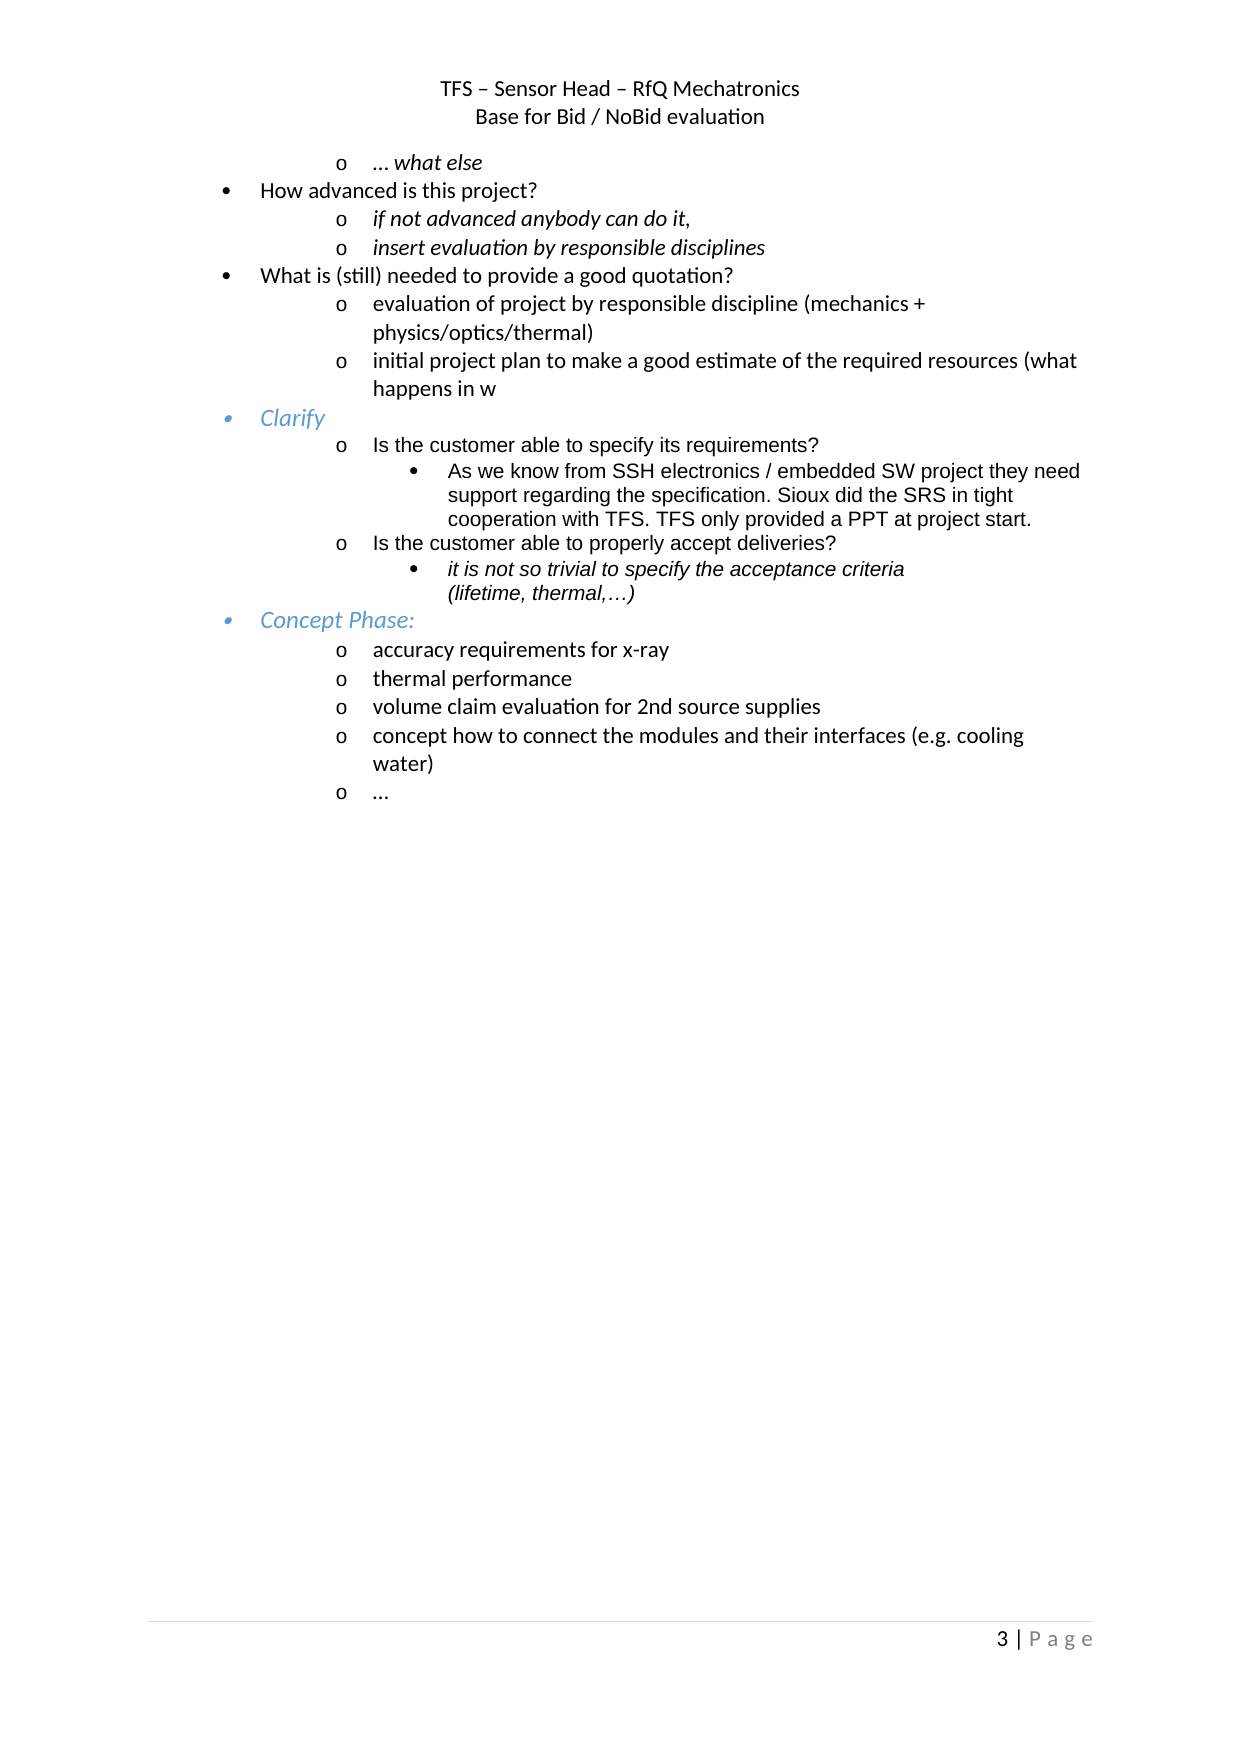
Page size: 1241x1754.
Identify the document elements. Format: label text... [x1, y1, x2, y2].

list concept how to connect the modules and their interfaces (e.g. cooling water) [335, 721, 1093, 777]
list Concept Phase: [223, 604, 1093, 635]
list How advanced is this project? [223, 176, 1093, 204]
list Clarify [223, 402, 1093, 433]
list evaluation of project by responsible discipline (mechanics + physics/optics/thermal) [335, 289, 1093, 346]
list insert evaluation by responsible disciplines [335, 233, 1093, 261]
list … what else [335, 148, 1093, 176]
list thermal performance [335, 664, 1093, 692]
list Is the customer able to specify its requirements? [335, 433, 1093, 459]
list initial project plan to make a good estimate of the required resources (what happens in w [335, 346, 1093, 402]
list Is the customer able to properly accept deliveries? [335, 531, 1093, 557]
list As we know from SSH electronics / embedded SW project they need support regarding the specification. Sioux did the SRS in tight cooperation with TFS. TFS only provided a PPT at project start. [410, 459, 1093, 531]
list volume claim evaluation for 2nd source supplies [335, 692, 1093, 721]
list What is (still) needed to provide a good quotation? [223, 261, 1093, 289]
list accuracy requirements for x-ray [335, 635, 1093, 664]
list … [335, 777, 1093, 806]
list if not advanced anybody can do it, [335, 204, 1093, 233]
list it is not so trivial to specify the acceptance criteria (lifetime, thermal,…) [410, 557, 1093, 604]
